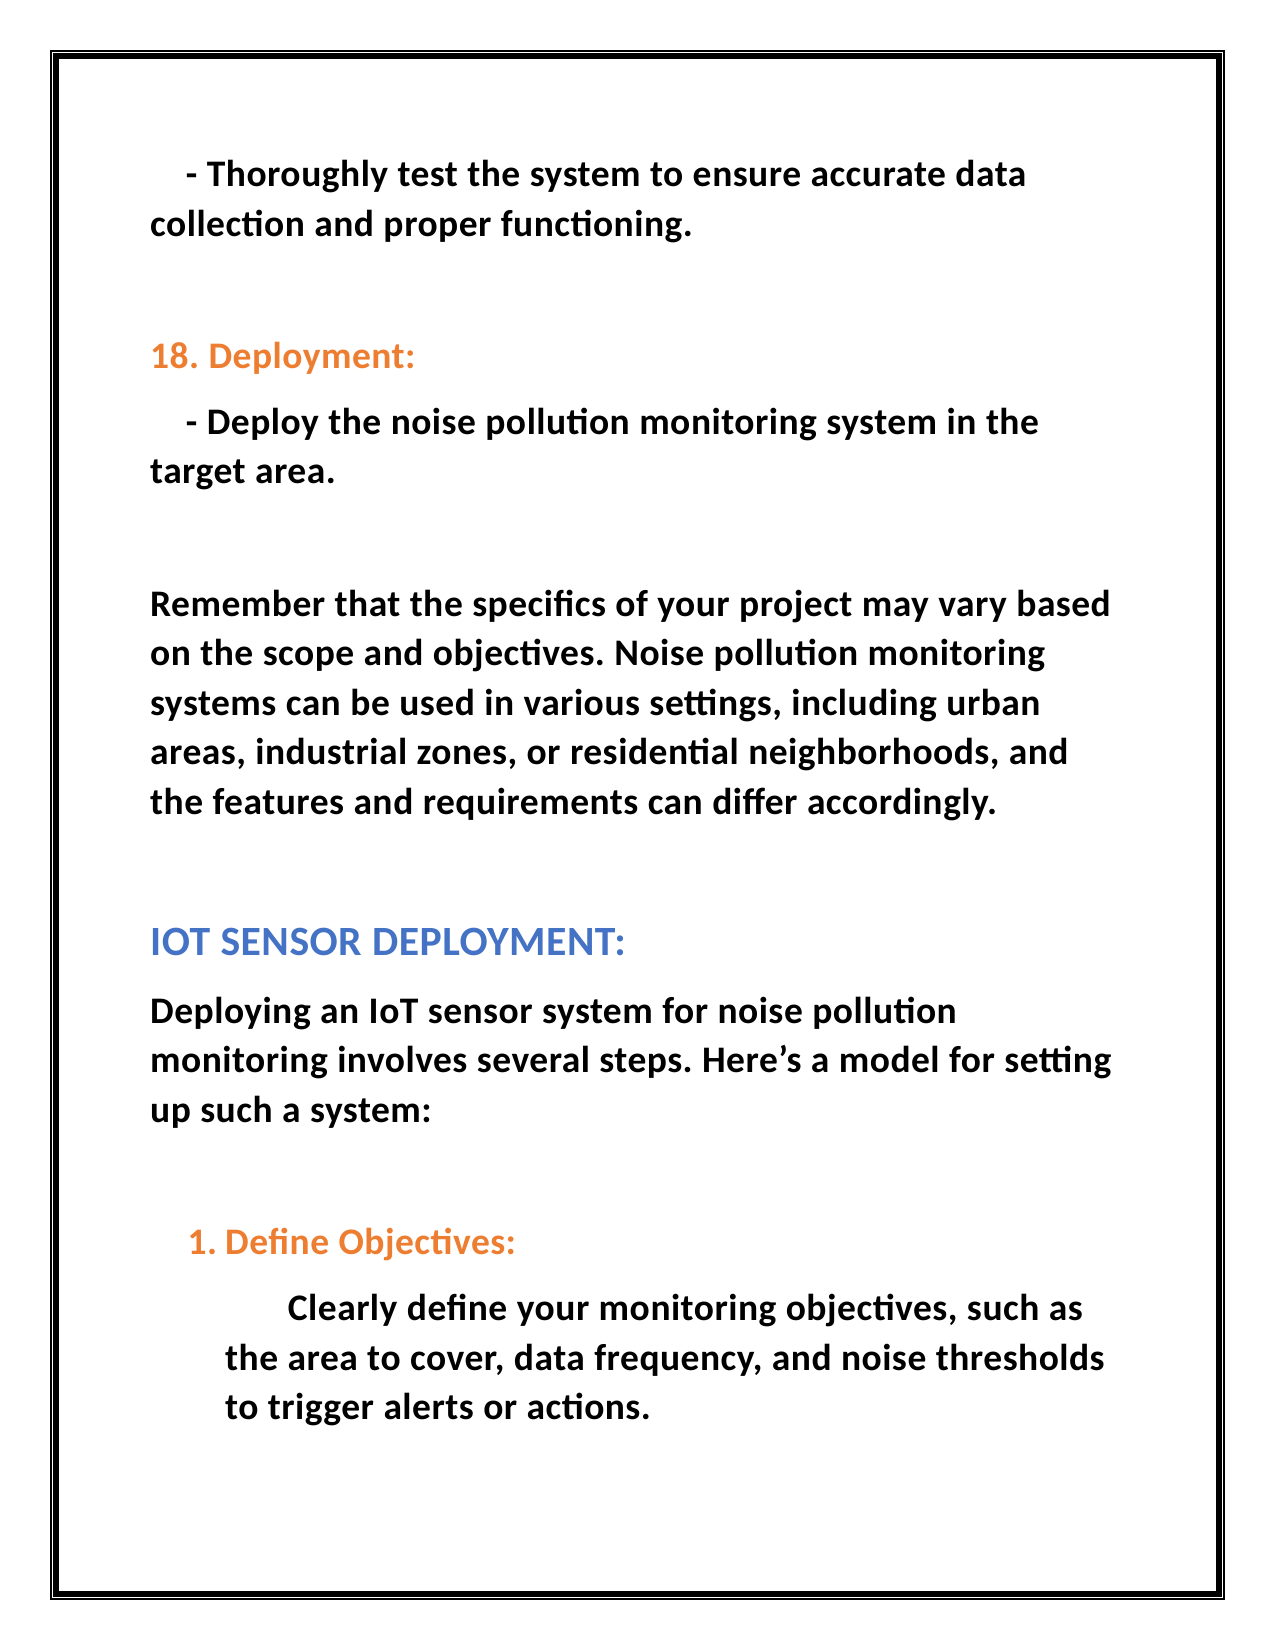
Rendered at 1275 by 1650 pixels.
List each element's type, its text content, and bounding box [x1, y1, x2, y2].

text Clearly define your monitoring objectives, such as the area to cover, data frequency, and noise thresholds to trigger alerts or actions. [225, 1284, 1125, 1429]
text Remember that the specifics of your project may vary based on the scope and objectives. Noise pollution monitoring systems can be used in various settings, including urban areas, industrial zones, or residential neighborhoods, and the features and requirements can differ accordingly. [150, 580, 1125, 823]
list Define Objectives: [187, 1218, 1125, 1264]
text - Deploy the noise pollution monitoring system in the target area. [150, 398, 1125, 493]
text - Thoroughly test the system to ensure accurate data collection and proper functioning. [150, 150, 1125, 245]
text 18. Deployment: [150, 332, 1125, 378]
text IOT SENSOR DEPLOYMENT: [150, 915, 1125, 966]
text Deploying an IoT sensor system for noise pollution monitoring involves several steps. Here’s a model for setting up such a system: [150, 987, 1125, 1132]
